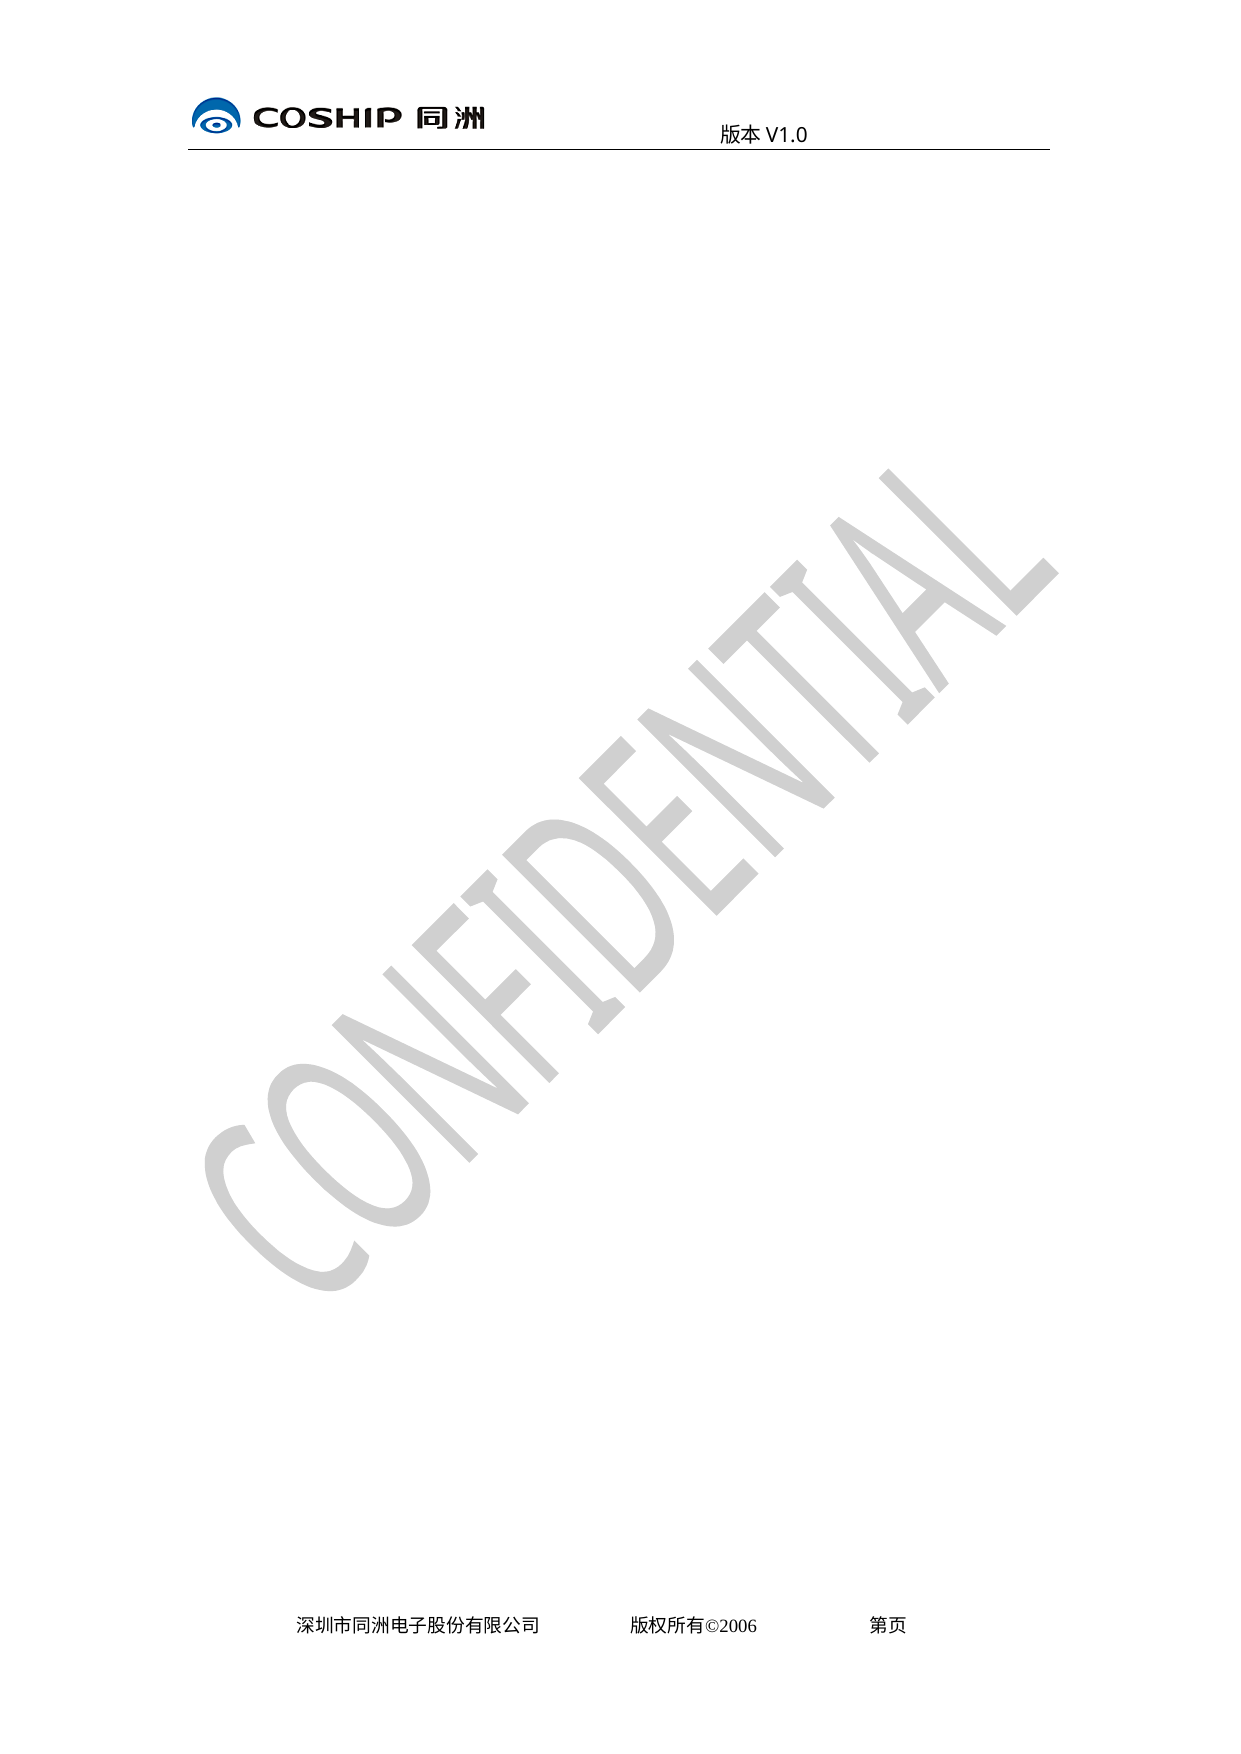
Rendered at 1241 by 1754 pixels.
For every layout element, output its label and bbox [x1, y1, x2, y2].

picture [187, 88, 490, 143]
